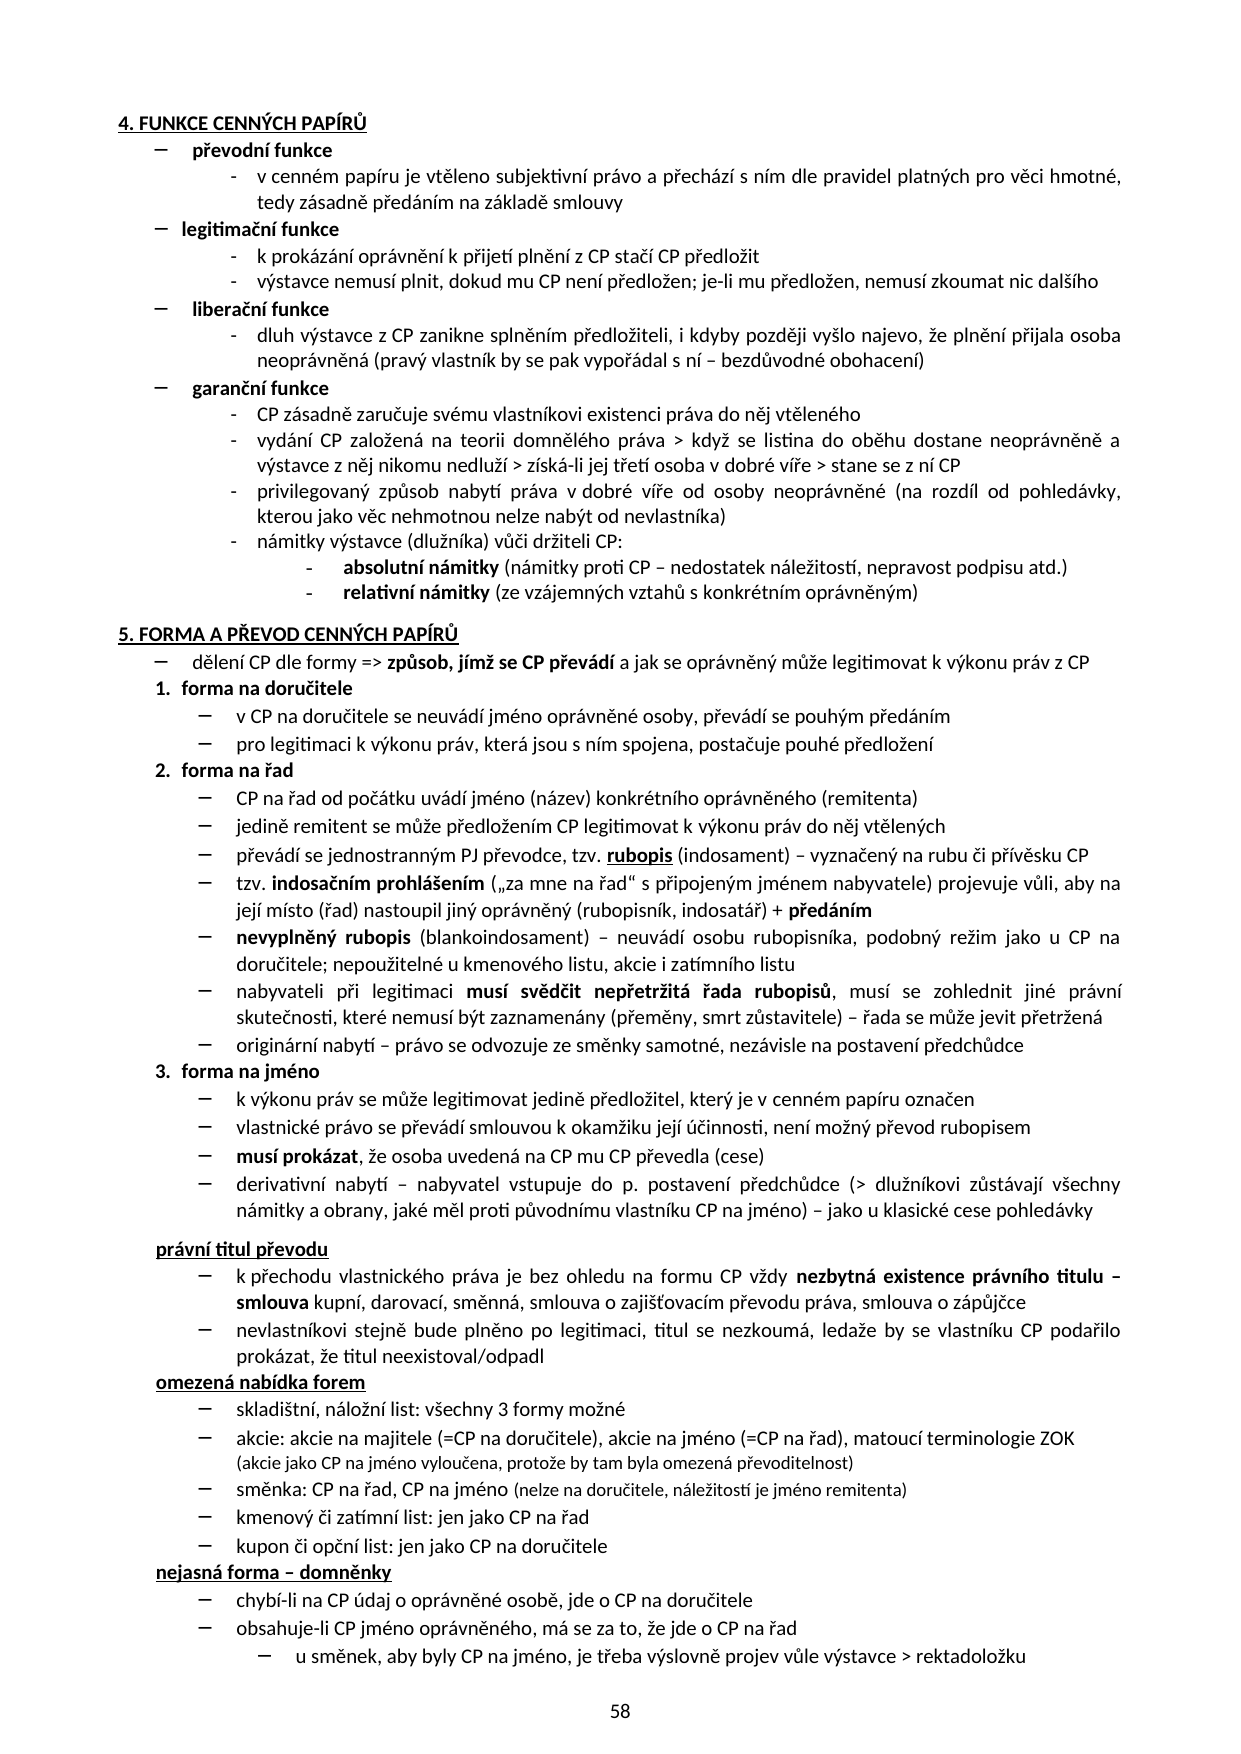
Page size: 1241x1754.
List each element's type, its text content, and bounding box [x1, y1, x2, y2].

list legitimační funkce [155, 214, 1122, 243]
text 4. FUNKCE CENNÝCH PAPÍRŮ [118, 110, 1122, 135]
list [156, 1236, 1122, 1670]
list CP zásadně zaručuje svému vlastníkovi existenci práva do něj vtěleného [230, 402, 1122, 427]
list výstavce nemusí plnit, dokud mu CP není předložen; je-li mu předložen, nemusí zkoumat nic dalšího [230, 268, 1122, 294]
list v cenném papíru je vtěleno subjektivní právo a přechází s ním dle pravidel platných pro věci hmotné, tedy zásadně předáním na základě smlouvy [230, 164, 1122, 214]
list vydání CP založená na teorii domnělého práva > když se listina do oběhu dostane neoprávněně a výstavce z něj nikomu nedluží > získá-li jej třetí osoba v dobré víře > stane se z ní CP [230, 427, 1122, 478]
list garanční funkce [154, 373, 1122, 402]
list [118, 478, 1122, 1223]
list liberační funkce [154, 294, 1122, 322]
list k prokázání oprávnění k přijetí plnění z CP stačí CP předložit [230, 243, 1122, 268]
list dluh výstavce z CP zanikne splněním předložiteli, i kdyby později vyšlo najevo, že plnění přijala osoba neoprávněná (pravý vlastník by se pak vypořádal s ní – bezdůvodné obohacení) [230, 322, 1122, 373]
list převodní funkce [154, 135, 1122, 164]
